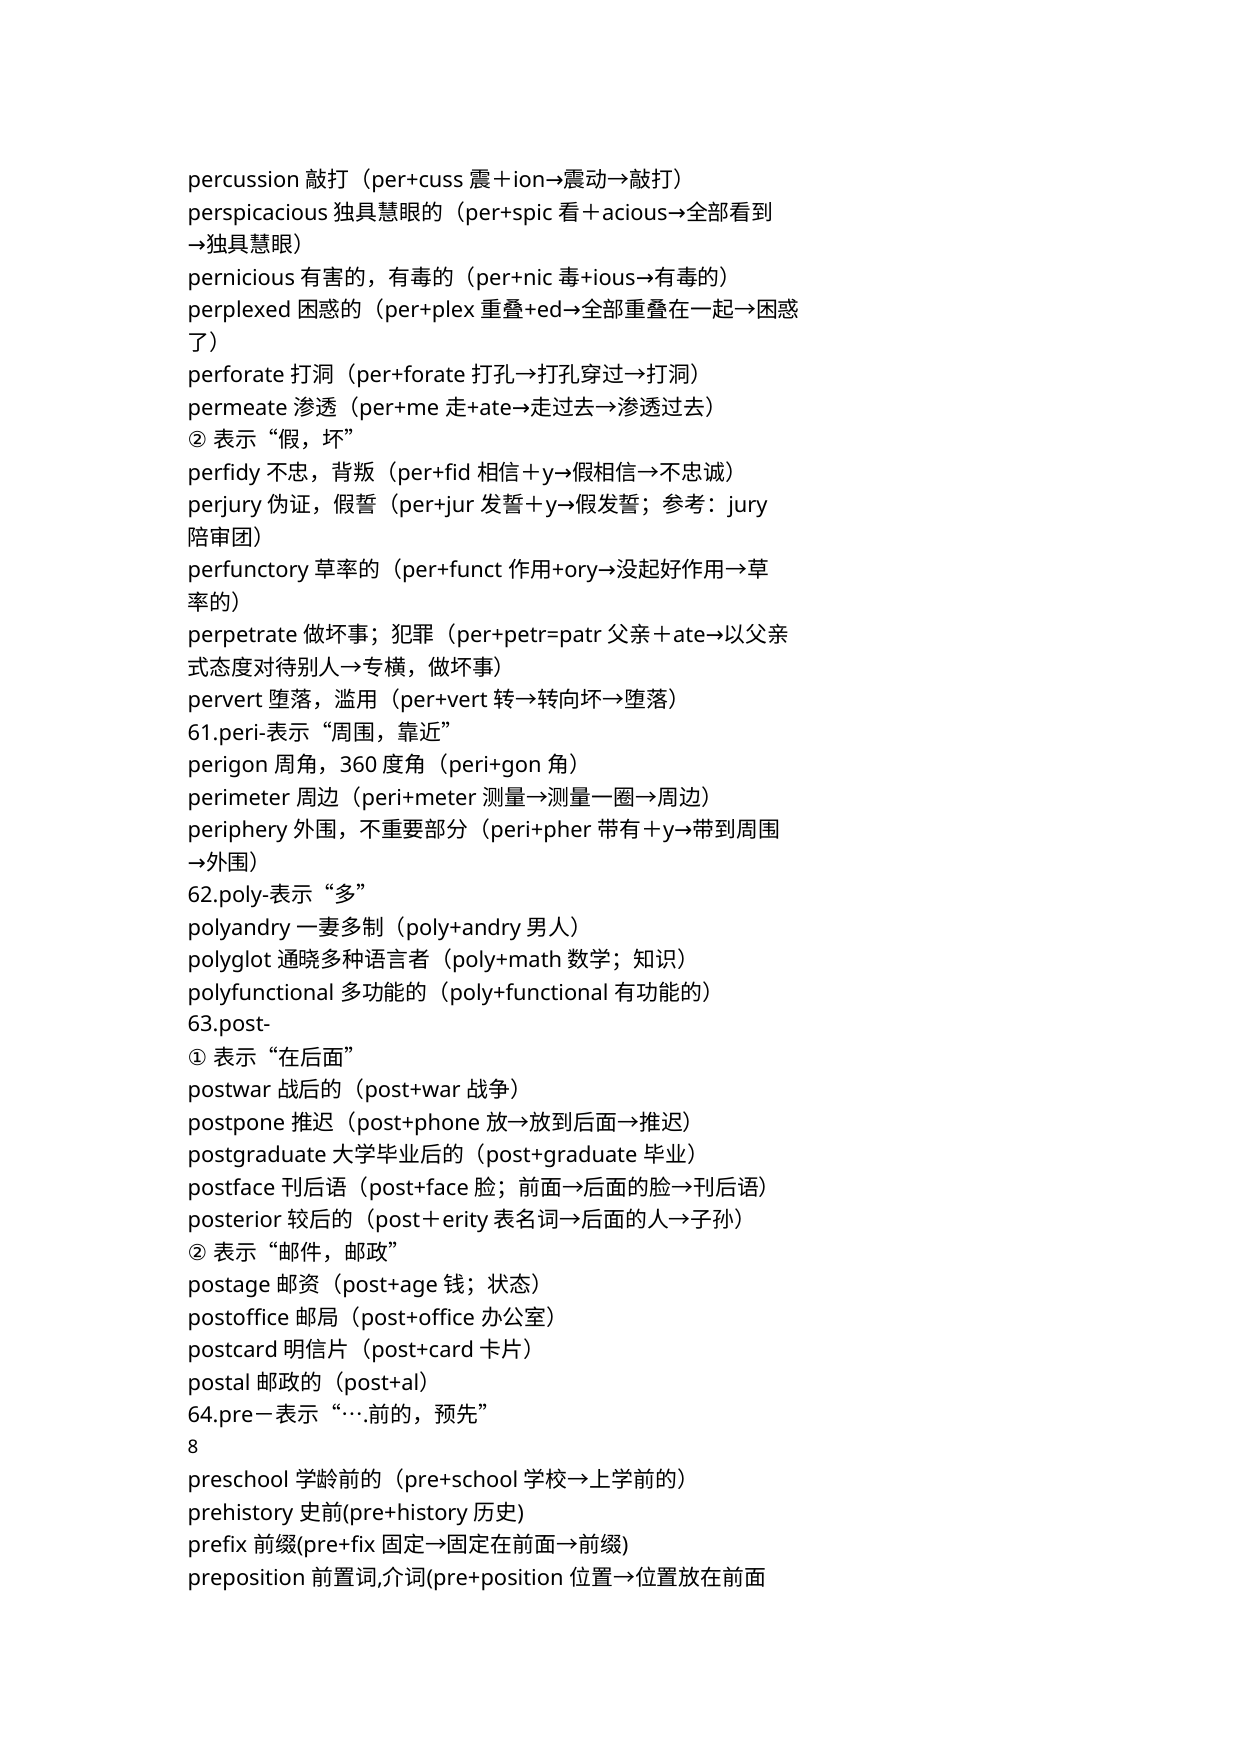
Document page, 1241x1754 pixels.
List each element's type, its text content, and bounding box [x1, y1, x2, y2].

text 62.poly-表示“多” [187, 877, 1053, 909]
text ② 表示“假，坏” [187, 422, 1053, 454]
text 63.post- [187, 1007, 1053, 1039]
text ① 表示“在后面” [187, 1039, 1053, 1072]
text 率的） [187, 584, 1053, 617]
text ② 表示“邮件，邮政” [187, 1234, 1053, 1267]
text pernicious 有害的，有毒的（per+nic 毒+ious→有毒的） [187, 259, 1053, 292]
text →独具慧眼） [187, 227, 1053, 259]
text permeate 渗透（per+me 走+ate→走过去→渗透过去） [187, 389, 1053, 422]
text postgraduate 大学毕业后的（post+graduate 毕业） [187, 1137, 1053, 1169]
text →外围） [187, 844, 1053, 877]
text prehistory 史前(pre+history 历史) [187, 1494, 1053, 1527]
text polyandry 一妻多制（poly+andry 男人） [187, 909, 1053, 942]
text postoffice 邮局（post+office 办公室） [187, 1299, 1053, 1332]
text 式态度对待别人→专横，做坏事） [187, 649, 1053, 682]
text perimeter 周边（peri+meter 测量→测量一圈→周边） [187, 779, 1053, 812]
text postcard 明信片（post+card 卡片） [187, 1332, 1053, 1364]
text perspicacious 独具慧眼的（per+spic 看＋acious→全部看到 [187, 194, 1053, 227]
text postpone 推迟（post+phone 放→放到后面→推迟） [187, 1104, 1053, 1137]
text perforate 打洞（per+forate 打孔→打孔穿过→打洞） [187, 357, 1053, 389]
text prefix 前缀(pre+fix 固定→固定在前面→前缀) [187, 1527, 1053, 1559]
text perpetrate 做坏事；犯罪（per+petr=patr 父亲＋ate→以父亲 [187, 617, 1053, 649]
text perplexed 困惑的（per+plex 重叠+ed→全部重叠在一起→困惑 [187, 292, 1053, 324]
text preposition 前置词,介词(pre+position 位置→位置放在前面 [187, 1559, 1053, 1592]
text preschool 学龄前的（pre+school 学校→上学前的） [187, 1462, 1053, 1494]
text 64.pre－表示“….前的，预先” [187, 1397, 1053, 1429]
text postwar 战后的（post+war 战争） [187, 1072, 1053, 1104]
text perfidy 不忠，背叛（per+fid 相信＋y→假相信→不忠诚） [187, 454, 1053, 487]
text postface 刊后语（post+face 脸；前面→后面的脸→刊后语） [187, 1169, 1053, 1202]
text 了） [187, 324, 1053, 357]
text postage 邮资（post+age 钱；状态） [187, 1267, 1053, 1299]
text 61.peri-表示“周围，靠近” [187, 714, 1053, 747]
text posterior 较后的（post＋erity 表名词→后面的人→子孙） [187, 1202, 1053, 1234]
text perjury 伪证，假誓（per+jur 发誓＋y→假发誓；参考：jury [187, 487, 1053, 519]
text polyglot 通晓多种语言者（poly+math 数学；知识） [187, 942, 1053, 974]
text 8 [187, 1429, 1053, 1462]
text postal 邮政的（post+al） [187, 1364, 1053, 1397]
text percussion 敲打（per+cuss 震＋ion→震动→敲打） [187, 162, 1053, 194]
text perfunctory 草率的（per+funct 作用+ory→没起好作用→草 [187, 552, 1053, 584]
text 陪审团） [187, 519, 1053, 552]
text pervert 堕落，滥用（per+vert 转→转向坏→堕落） [187, 682, 1053, 714]
text periphery 外围，不重要部分（peri+pher 带有＋y→带到周围 [187, 812, 1053, 844]
text perigon 周角，360 度角（peri+gon 角） [187, 747, 1053, 779]
text polyfunctional 多功能的（poly+functional 有功能的） [187, 974, 1053, 1007]
